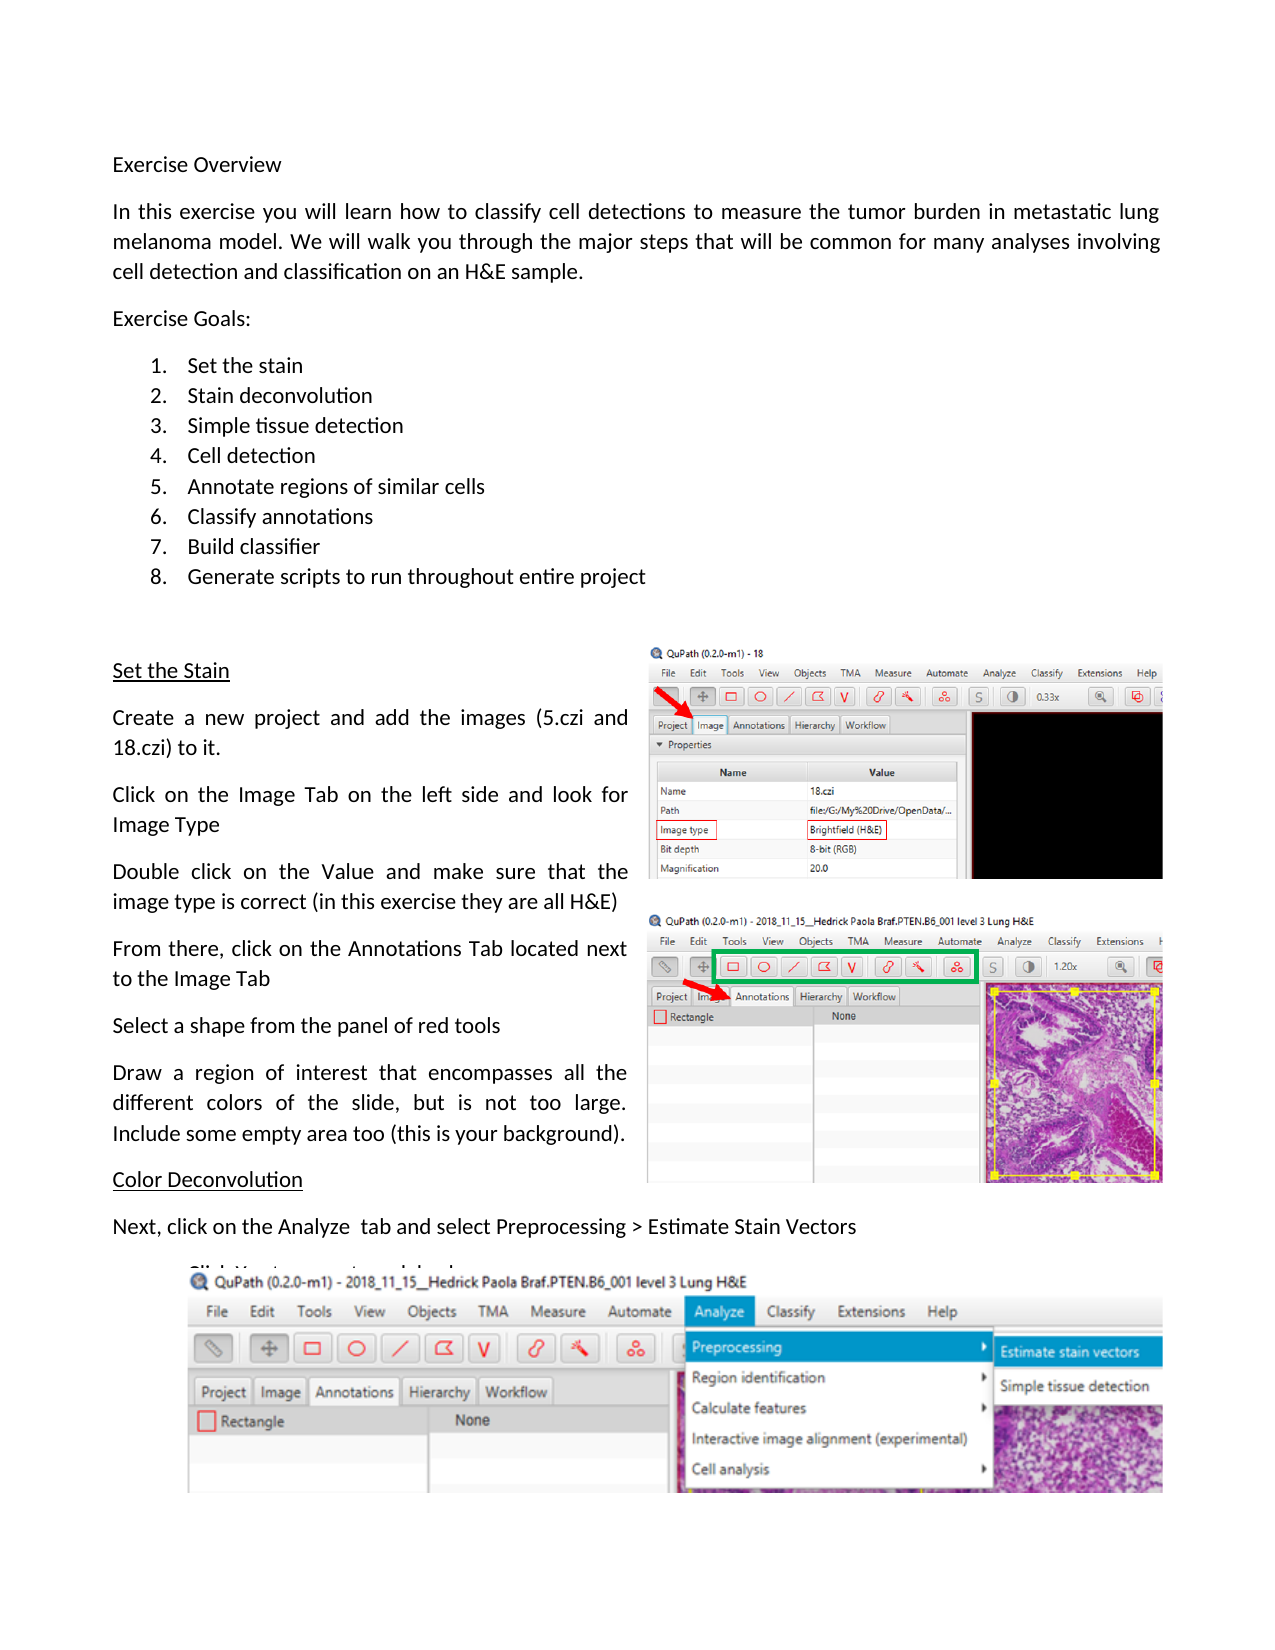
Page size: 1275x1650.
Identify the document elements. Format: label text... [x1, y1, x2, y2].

list Classify annotations [150, 502, 1162, 530]
list Generate scripts to run throughout entire project [150, 562, 1162, 591]
picture [1044, 1348, 1055, 1357]
text From there, click on the Annotations Tab located next to the Image Tab [112, 934, 646, 993]
picture [1002, 1346, 1041, 1357]
text Exercise Goals: [112, 304, 1162, 332]
text Click Yes to accept modal values [112, 1259, 1162, 1287]
list Simple tissue detection [150, 411, 1162, 439]
text In this exercise you will learn how to classify cell detections to measure the tumor burden in metastatic lung melanoma model. We will walk you through the major steps that will be common for many analyses involving cell detection and classification on an H&E sample. [112, 197, 1162, 285]
picture [1060, 1348, 1089, 1357]
text Create a new project and add the images (5.czi and 18.czi) to it. [112, 703, 648, 761]
picture [187, 1268, 1163, 1493]
text Color Deconvolution [112, 1166, 1162, 1194]
list Set the stain [150, 351, 1162, 379]
text Click on the Image Tab on the left side and look for Image Type [112, 780, 648, 838]
text Next, click on the Analyze tab and select Preprocessing > Estimate Stain Vectors [112, 1212, 1162, 1241]
picture [648, 644, 1163, 879]
text Exercise Overview [112, 150, 1162, 178]
picture [1094, 1348, 1139, 1357]
list Cell detection [150, 442, 1162, 470]
text Double click on the Value and make sure that the image type is correct (in this exercise they are all H&E) [112, 857, 1162, 916]
list Stain deconvolution [150, 381, 1162, 409]
list Annotate regions of similar cells [150, 472, 1162, 500]
text Select a shape from the panel of red tools [112, 1011, 646, 1039]
text Draw a region of interest that encompasses all the different colors of the slide, but is not too large. Include some empty area too (this is your background). [112, 1058, 646, 1147]
text Set the Stain [112, 656, 648, 684]
list Build classifier [150, 532, 1162, 560]
picture [646, 911, 1163, 1183]
